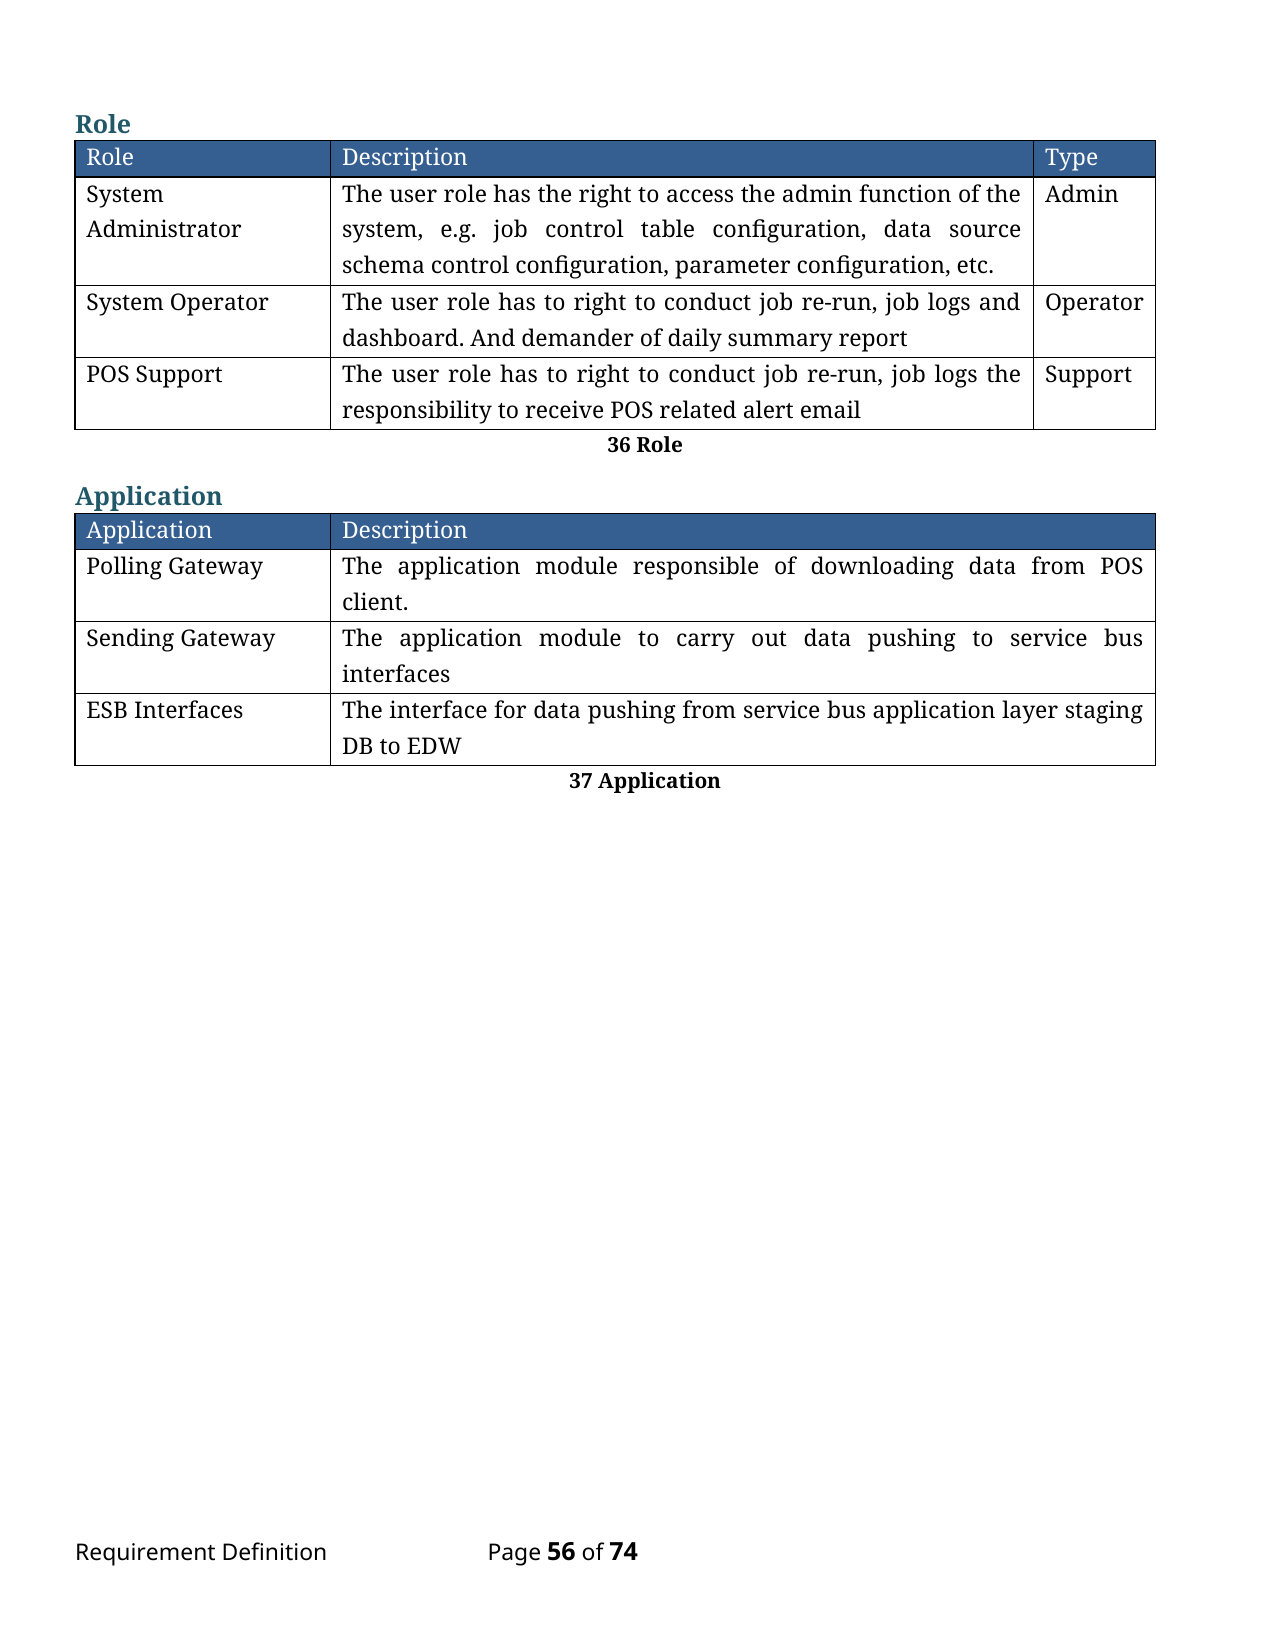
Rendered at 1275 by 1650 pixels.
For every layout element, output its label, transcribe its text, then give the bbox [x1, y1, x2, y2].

table_cell The user role has the right to access the admin function of the system, e.g. job control table configuration, data source schema control configuration, parameter configuration, etc. [331, 178, 1033, 284]
table_header Role [76, 141, 330, 176]
table_cell POS Support [76, 358, 330, 429]
table_cell System Administrator [76, 178, 330, 284]
table_cell Polling Gateway [76, 550, 330, 621]
table_cell The interface for data pushing from service bus application layer staging DB to EDW [331, 694, 1155, 765]
table_cell System Operator [76, 286, 330, 357]
table_header Description [331, 514, 1155, 549]
table_cell Support [1034, 358, 1155, 429]
table_header Type [1034, 141, 1155, 176]
table_cell Admin [1034, 178, 1155, 284]
table_cell The user role has to right to conduct job re-run, job logs the responsibility to receive POS related alert email [331, 358, 1033, 429]
text Application [75, 479, 1200, 513]
text Role [75, 106, 1200, 140]
table_header Description [331, 141, 1033, 176]
table_cell The application module to carry out data pushing to service bus interfaces [331, 622, 1155, 693]
table_cell ESB Interfaces [76, 694, 330, 765]
table_cell The user role has to right to conduct job re-run, job logs and dashboard. And demander of daily summary report [331, 286, 1033, 357]
table_cell Sending Gateway [76, 622, 330, 693]
table_header Application [76, 514, 330, 549]
table_cell Operator [1034, 286, 1155, 357]
table_cell The application module responsible of downloading data from POS client. [331, 550, 1155, 621]
